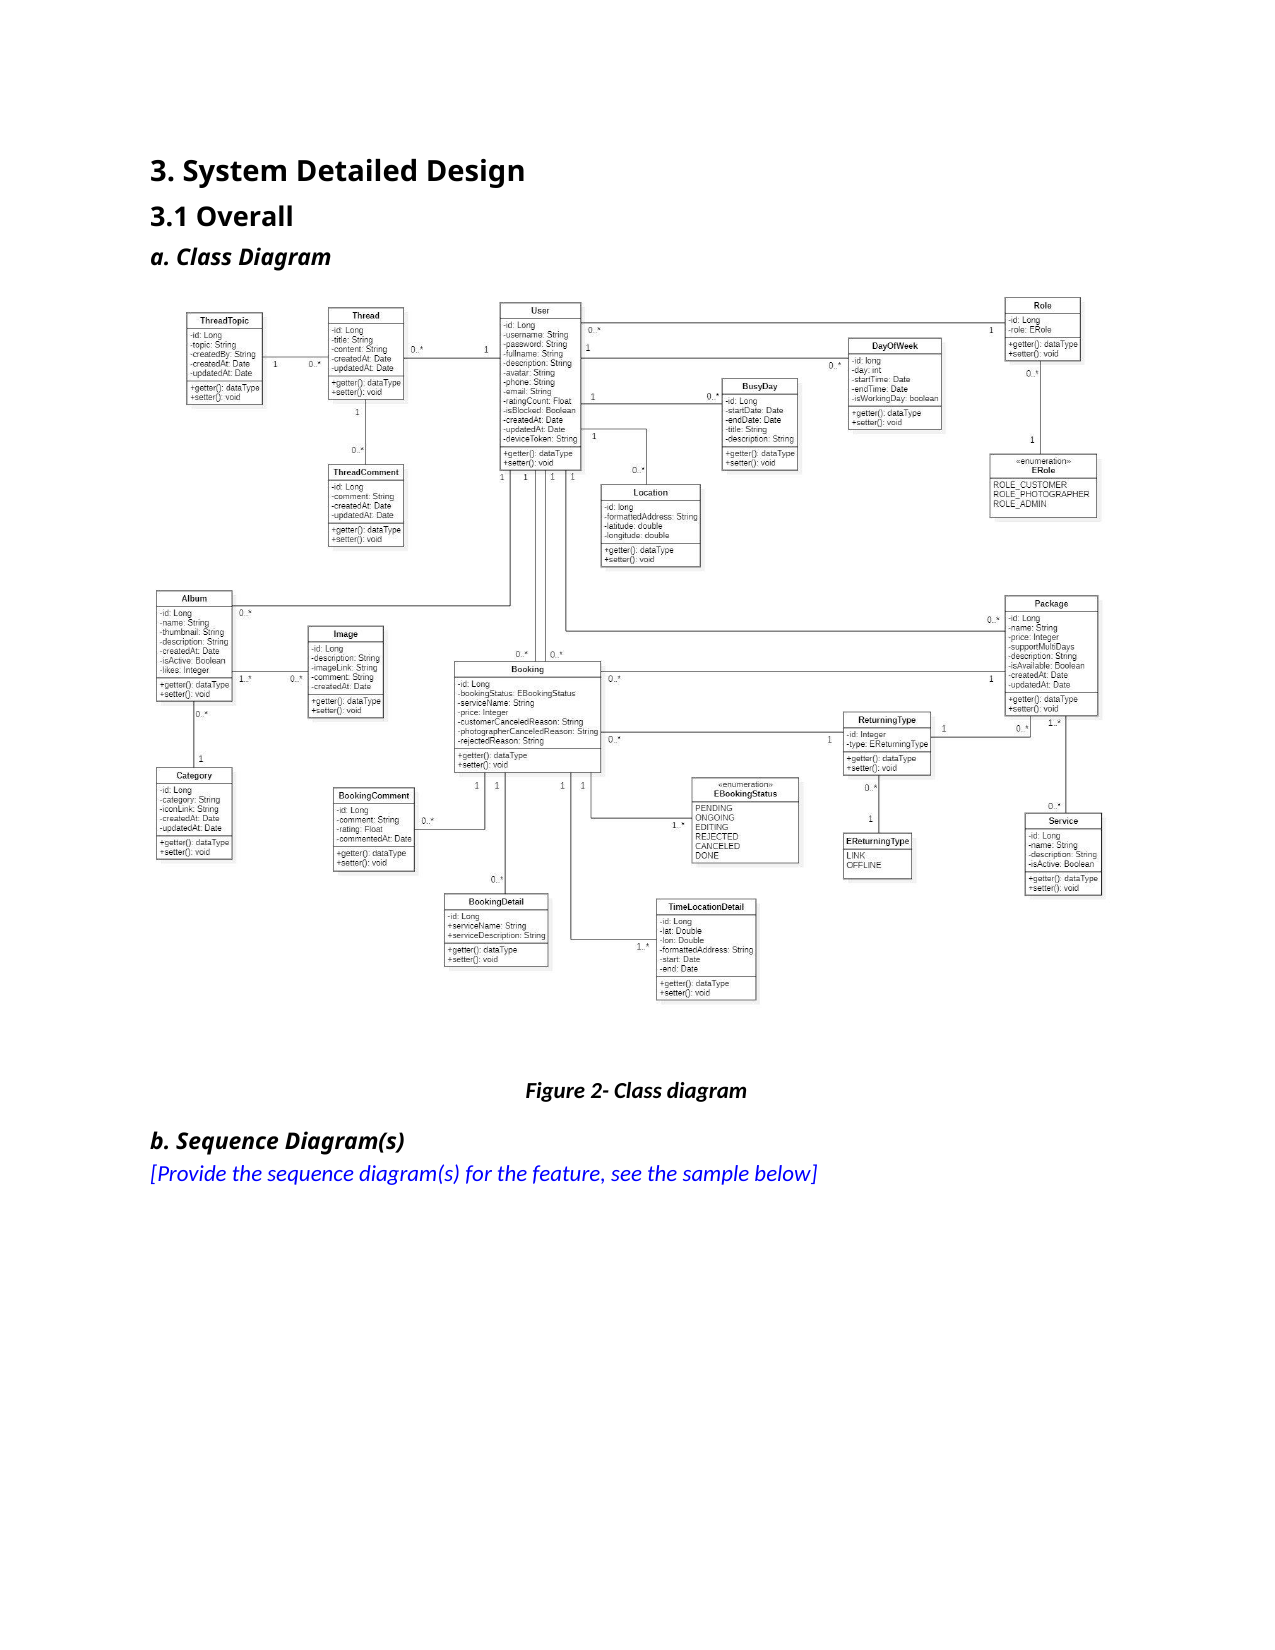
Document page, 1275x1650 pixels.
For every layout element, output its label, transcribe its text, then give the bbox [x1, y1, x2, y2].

subtitle a. Class Diagram [150, 241, 1125, 272]
subtitle 3. System Detailed Design [150, 150, 1125, 190]
text [Provide the sequence diagram(s) for the feature, see the sample below] [150, 1159, 1125, 1187]
subtitle b. Sequence Diagram(s) [150, 1125, 1125, 1156]
subtitle 3.1 Overall [150, 197, 1125, 234]
text Figure 2- Class diagram [150, 1076, 1125, 1104]
picture [150, 291, 1125, 1025]
